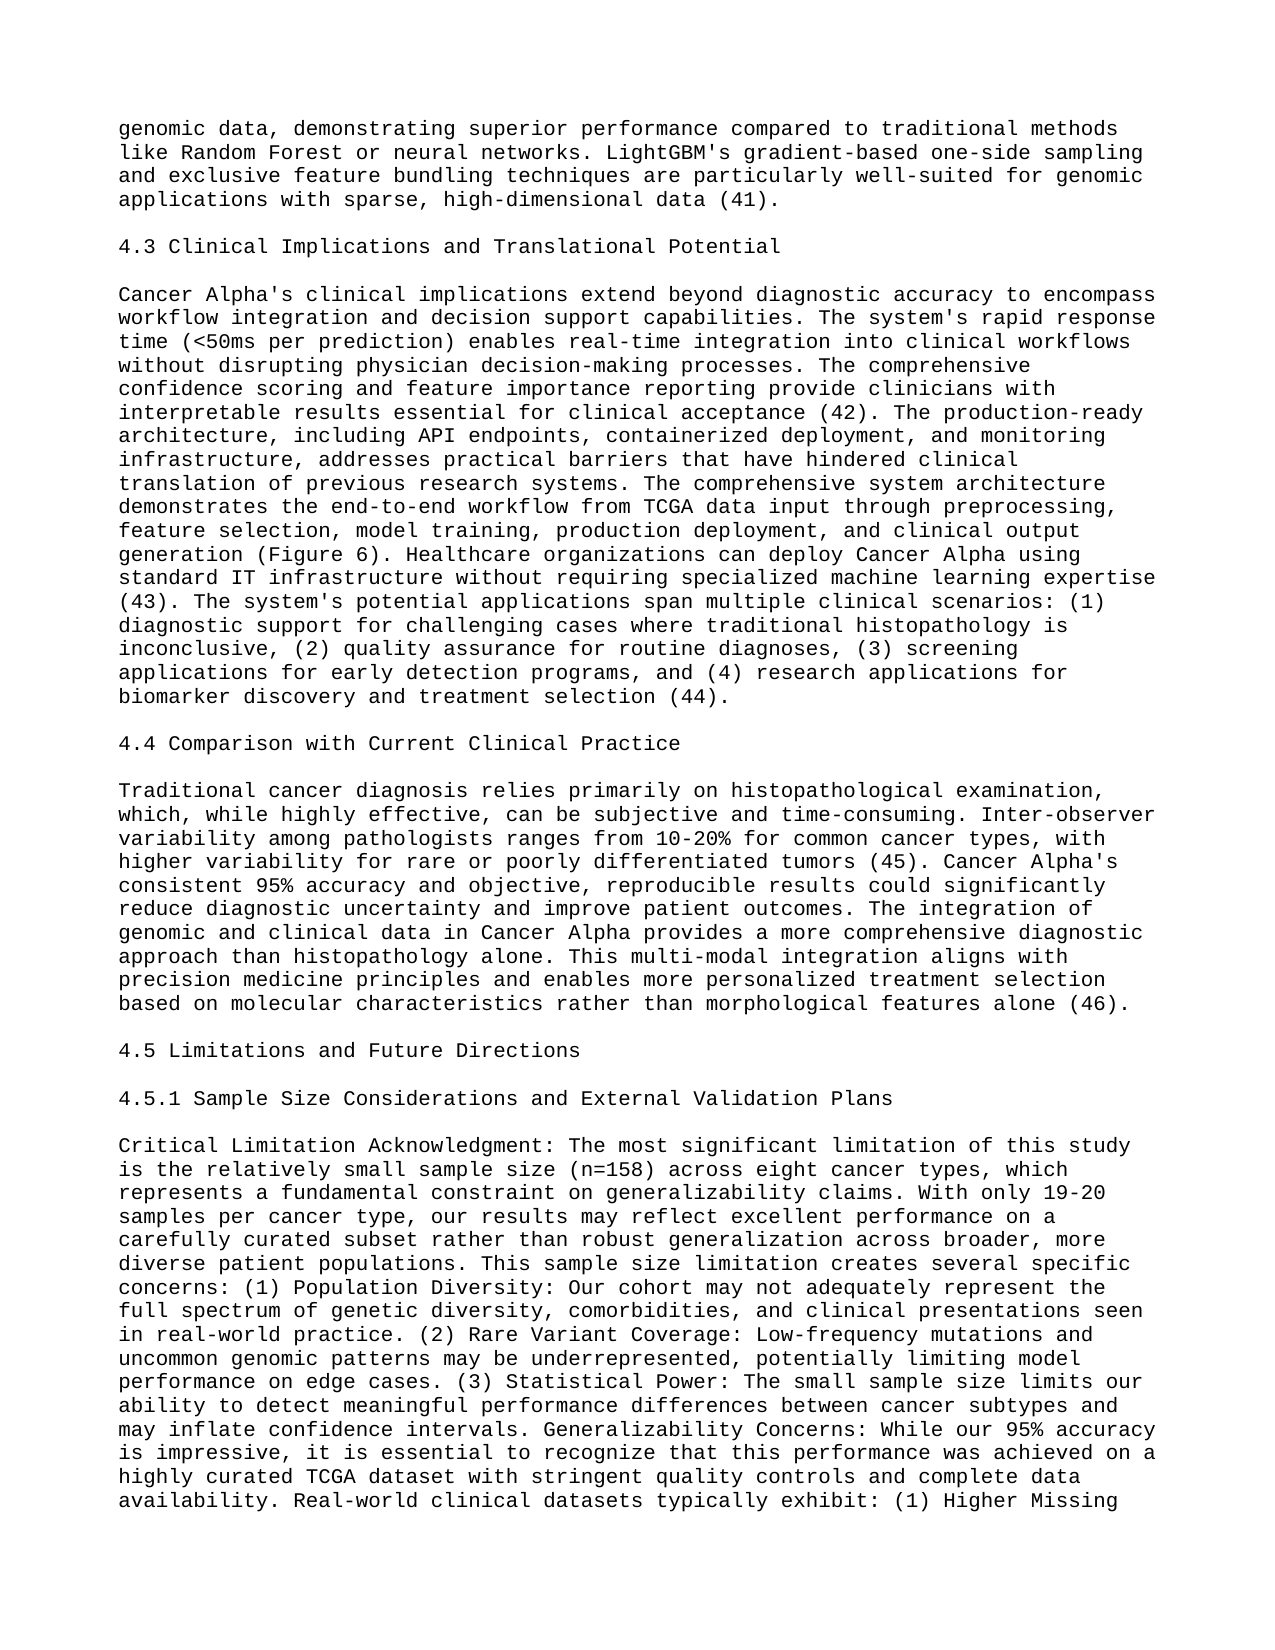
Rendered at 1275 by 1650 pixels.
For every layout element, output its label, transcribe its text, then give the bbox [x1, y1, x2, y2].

text Cancer Alpha's clinical implications extend beyond diagnostic accuracy to encompass workflow integration and decision support capabilities. The system's rapid response time (<50ms per prediction) enables real-time integration into clinical workflows without disrupting physician decision-making processes. The comprehensive confidence scoring and feature importance reporting provide clinicians with interpretable results essential for clinical acceptance (42). The production-ready architecture, including API endpoints, containerized deployment, and monitoring infrastructure, addresses practical barriers that have hindered clinical translation of previous research systems. The comprehensive system architecture demonstrates the end-to-end workflow from TCGA data input through preprocessing, feature selection, model training, production deployment, and clinical output generation (Figure 6). Healthcare organizations can deploy Cancer Alpha using standard IT infrastructure without requiring specialized machine learning expertise (43). The system's potential applications span multiple clinical scenarios: (1) diagnostic support for challenging cases where traditional histopathology is inconclusive, (2) quality assurance for routine diagnoses, (3) screening applications for early detection programs, and (4) research applications for biomarker discovery and treatment selection (44). [118, 284, 1157, 709]
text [118, 118, 1157, 213]
text 4.5.1 Sample Size Considerations and External Validation Plans [118, 1088, 1157, 1111]
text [118, 1135, 1157, 1513]
text 4.4 Comparison with Current Clinical Practice [118, 733, 1157, 757]
text 4.3 Clinical Implications and Translational Potential [118, 236, 1157, 260]
text Traditional cancer diagnosis relies primarily on histopathological examination, which, while highly effective, can be subjective and time-consuming. Inter-observer variability among pathologists ranges from 10-20% for common cancer types, with higher variability for rare or poorly differentiated tumors (45). Cancer Alpha's consistent 95% accuracy and objective, reproducible results could significantly reduce diagnostic uncertainty and improve patient outcomes. The integration of genomic and clinical data in Cancer Alpha provides a more comprehensive diagnostic approach than histopathology alone. This multi-modal integration aligns with precision medicine principles and enables more personalized treatment selection based on molecular characteristics rather than morphological features alone (46). [118, 780, 1157, 1017]
text 4.5 Limitations and Future Directions [118, 1040, 1157, 1064]
